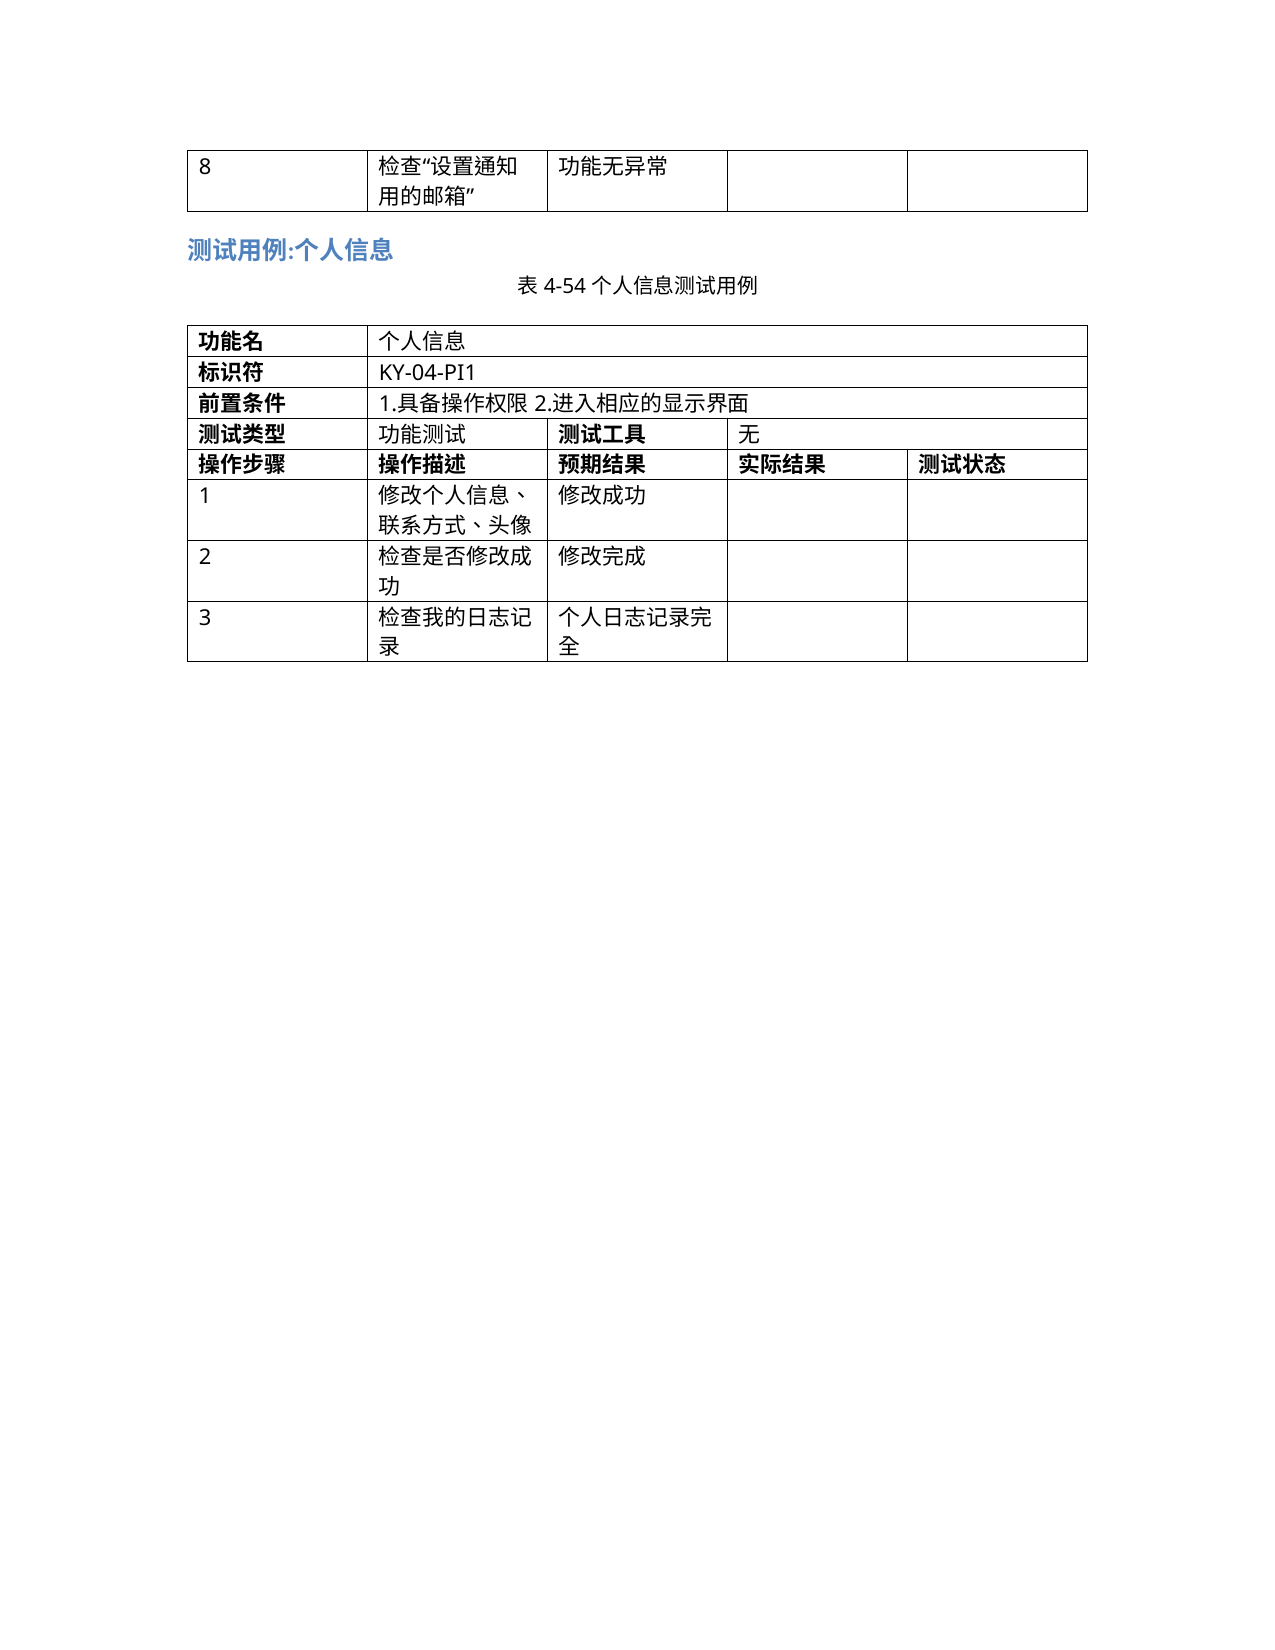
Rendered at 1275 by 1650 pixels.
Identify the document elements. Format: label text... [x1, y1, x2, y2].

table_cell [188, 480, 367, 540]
table_cell [728, 151, 907, 211]
table_cell [908, 151, 1087, 211]
table_cell 8 [188, 151, 367, 211]
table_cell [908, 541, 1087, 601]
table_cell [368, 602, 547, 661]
table_cell 检查“设置通知用的邮箱” [368, 151, 547, 211]
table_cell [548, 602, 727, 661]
table_header 个人信息 [368, 326, 1087, 356]
table_cell 测试类型 [188, 419, 367, 448]
table_cell 前置条件 [188, 388, 367, 418]
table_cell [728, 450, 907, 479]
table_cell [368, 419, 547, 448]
table_cell 功能无异常 [548, 151, 727, 211]
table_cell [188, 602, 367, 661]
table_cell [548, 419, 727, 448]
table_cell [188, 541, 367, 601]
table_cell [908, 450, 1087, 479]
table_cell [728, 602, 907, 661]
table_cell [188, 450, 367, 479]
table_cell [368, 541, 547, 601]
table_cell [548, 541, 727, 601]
table_cell 1.具备操作权限 2.进入相应的显示界面 [368, 388, 1087, 418]
table_cell KY-04-PI1 [368, 357, 1087, 387]
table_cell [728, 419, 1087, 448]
table_cell 标识符 [188, 357, 367, 387]
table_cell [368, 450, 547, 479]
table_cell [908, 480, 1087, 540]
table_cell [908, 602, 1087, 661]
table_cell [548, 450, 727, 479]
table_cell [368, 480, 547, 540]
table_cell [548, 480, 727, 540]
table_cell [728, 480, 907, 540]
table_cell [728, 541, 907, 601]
subtitle 测试用例:个人信息 [187, 232, 1087, 267]
text 表 4-54 个人信息测试用例 [187, 272, 1087, 300]
table_header 功能名 [188, 326, 367, 356]
